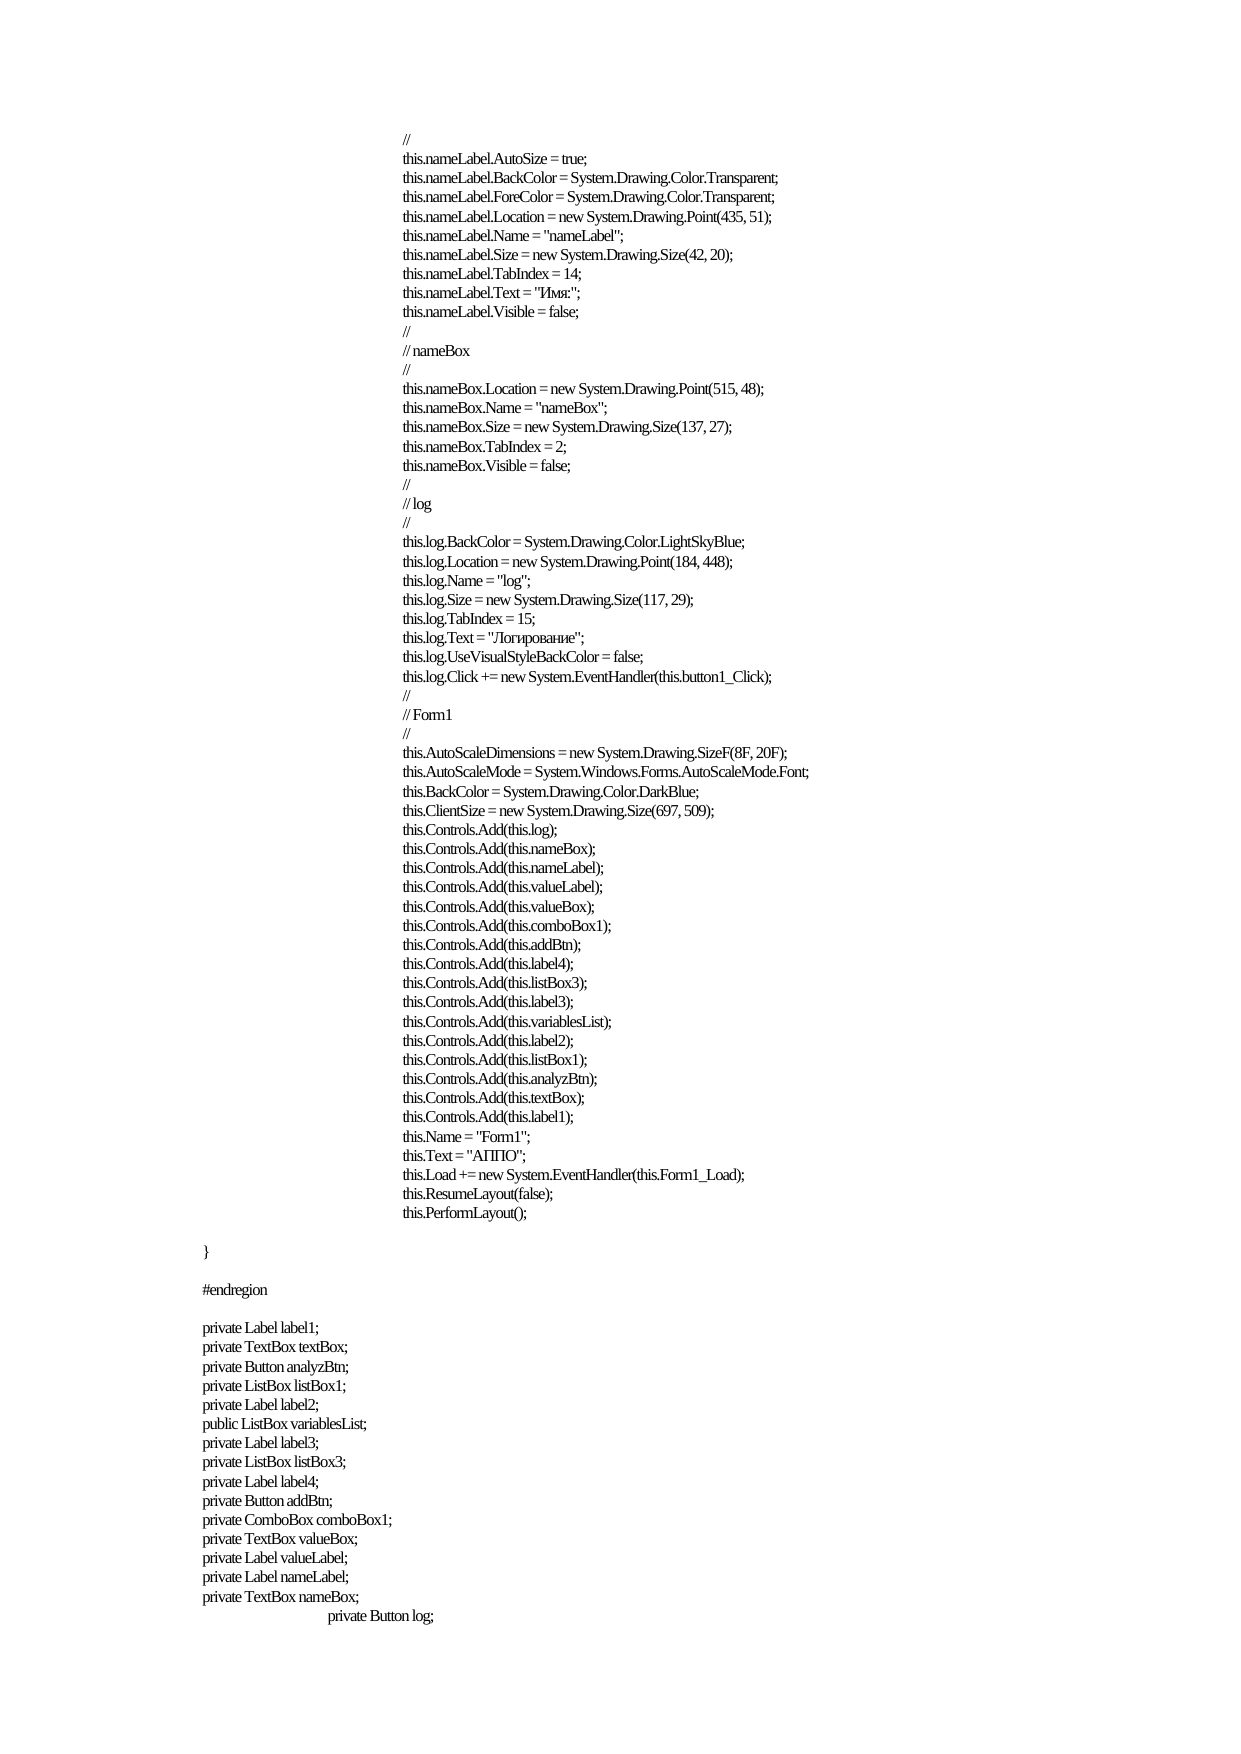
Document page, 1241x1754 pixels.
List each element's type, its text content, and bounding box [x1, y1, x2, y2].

text this.AutoScaleDimensions = new System.Drawing.SizeF(8F, 20F); [177, 743, 1152, 762]
text this.Controls.Add(this.addBtn); [177, 935, 1152, 954]
text this.Controls.Add(this.nameLabel); [177, 858, 1152, 877]
text this.Name = "Form1"; [177, 1126, 1152, 1146]
text this.nameLabel.Name = "nameLabel"; [177, 226, 1152, 245]
text this.nameLabel.Text = "Имя:"; [177, 283, 1152, 302]
text this.nameLabel.Location = new System.Drawing.Point(435, 51); [177, 206, 1152, 226]
text private Button addBtn; [177, 1491, 1152, 1510]
text this.AutoScaleMode = System.Windows.Forms.AutoScaleMode.Font; [177, 762, 1152, 781]
text private TextBox valueBox; [177, 1529, 1152, 1548]
text // log [177, 494, 1152, 513]
text this.nameLabel.ForeColor = System.Drawing.Color.Transparent; [177, 187, 1152, 206]
text this.log.TabIndex = 15; [177, 609, 1152, 628]
text #endregion [177, 1280, 1152, 1299]
text } [177, 1241, 1152, 1261]
text this.nameBox.Name = "nameBox"; [177, 398, 1152, 417]
text this.ClientSize = new System.Drawing.Size(697, 509); [177, 801, 1152, 820]
text // [177, 360, 1152, 379]
text private Label label1; [177, 1318, 1152, 1337]
text public ListBox variablesList; [177, 1414, 1152, 1433]
text this.nameBox.TabIndex = 2; [177, 436, 1152, 456]
text private ListBox listBox3; [177, 1452, 1152, 1471]
text this.nameBox.Visible = false; [177, 456, 1152, 475]
text private ListBox listBox1; [177, 1376, 1152, 1395]
text this.log.UseVisualStyleBackColor = false; [177, 647, 1152, 666]
text private Label label3; [177, 1433, 1152, 1452]
text private Label nameLabel; [177, 1567, 1152, 1586]
text this.nameLabel.AutoSize = true; [177, 149, 1152, 168]
text this.Controls.Add(this.log); [177, 820, 1152, 839]
text this.log.BackColor = System.Drawing.Color.LightSkyBlue; [177, 532, 1152, 551]
text // [177, 513, 1152, 532]
text private TextBox nameBox; [177, 1586, 1152, 1606]
text this.log.Text = "Логирование"; [177, 628, 1152, 647]
text this.nameBox.Size = new System.Drawing.Size(137, 27); [177, 417, 1152, 436]
text private Label label4; [177, 1471, 1152, 1491]
text this.log.Click += new System.EventHandler(this.button1_Click); [177, 666, 1152, 686]
text this.ResumeLayout(false); [177, 1184, 1152, 1203]
text this.Controls.Add(this.analyzBtn); [177, 1069, 1152, 1088]
text private Label label2; [177, 1395, 1152, 1414]
text this.nameLabel.BackColor = System.Drawing.Color.Transparent; [177, 168, 1152, 187]
text // [177, 130, 1152, 149]
text this.Controls.Add(this.nameBox); [177, 839, 1152, 858]
text this.nameLabel.Visible = false; [177, 302, 1152, 321]
text // [177, 686, 1152, 705]
text this.Controls.Add(this.listBox1); [177, 1050, 1152, 1069]
text this.Controls.Add(this.label4); [177, 954, 1152, 973]
text this.nameLabel.TabIndex = 14; [177, 264, 1152, 283]
text // [177, 321, 1152, 341]
text this.Load += new System.EventHandler(this.Form1_Load); [177, 1165, 1152, 1184]
text private ComboBox comboBox1; [177, 1510, 1152, 1529]
text this.log.Location = new System.Drawing.Point(184, 448); [177, 551, 1152, 571]
text private Button analyzBtn; [177, 1356, 1152, 1376]
text // Form1 [177, 705, 1152, 724]
text this.Text = "АППО"; [177, 1146, 1152, 1165]
text // [177, 475, 1152, 494]
text this.PerformLayout(); [177, 1203, 1152, 1222]
text // [177, 724, 1152, 743]
text this.Controls.Add(this.valueLabel); [177, 877, 1152, 896]
text this.BackColor = System.Drawing.Color.DarkBlue; [177, 781, 1152, 801]
text private Button log; [177, 1606, 1152, 1625]
text this.Controls.Add(this.comboBox1); [177, 916, 1152, 935]
text this.log.Size = new System.Drawing.Size(117, 29); [177, 590, 1152, 609]
text private Label valueLabel; [177, 1548, 1152, 1567]
text this.Controls.Add(this.variablesList); [177, 1011, 1152, 1031]
text this.Controls.Add(this.listBox3); [177, 973, 1152, 992]
text this.Controls.Add(this.label2); [177, 1031, 1152, 1050]
text this.log.Name = "log"; [177, 571, 1152, 590]
text this.Controls.Add(this.label1); [177, 1107, 1152, 1126]
text this.Controls.Add(this.label3); [177, 992, 1152, 1011]
text this.nameBox.Location = new System.Drawing.Point(515, 48); [177, 379, 1152, 398]
text private TextBox textBox; [177, 1337, 1152, 1356]
text this.nameLabel.Size = new System.Drawing.Size(42, 20); [177, 245, 1152, 264]
text this.Controls.Add(this.valueBox); [177, 896, 1152, 916]
text this.Controls.Add(this.textBox); [177, 1088, 1152, 1107]
text // nameBox [177, 341, 1152, 360]
